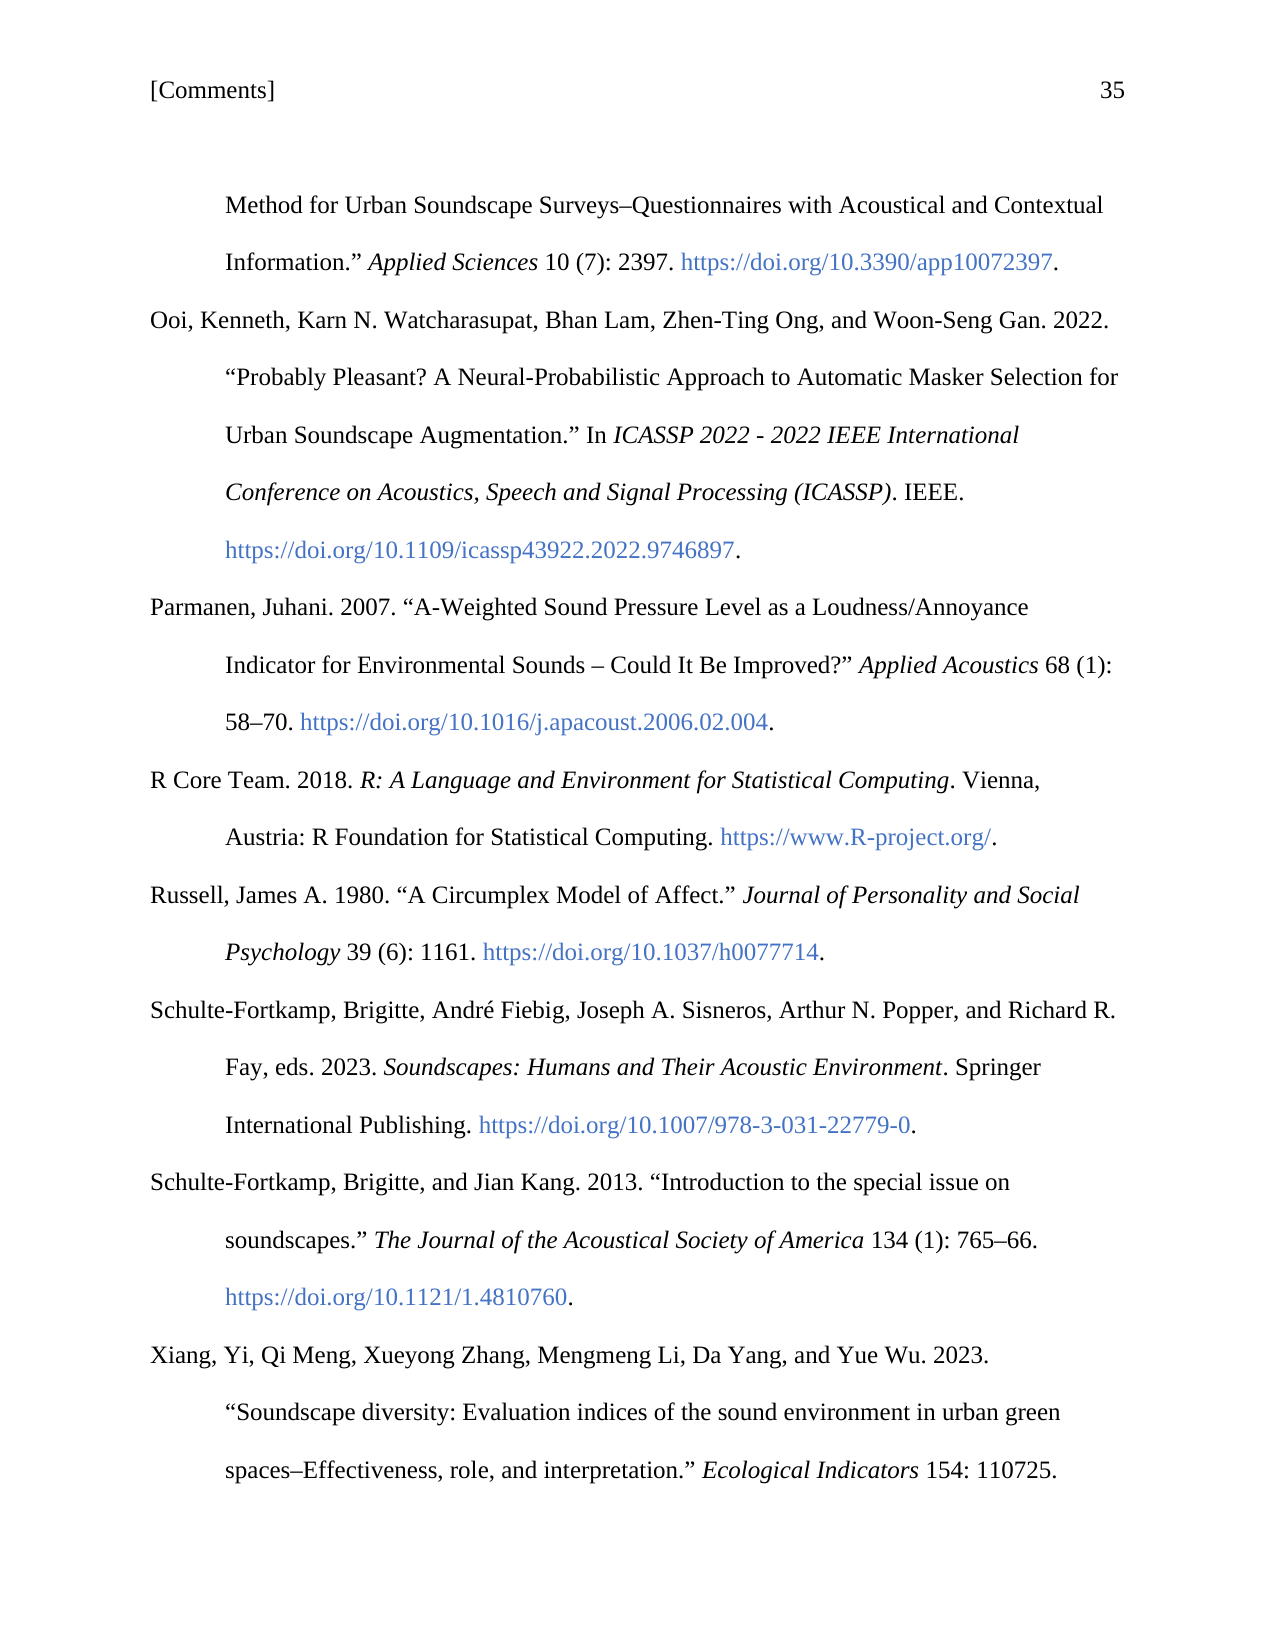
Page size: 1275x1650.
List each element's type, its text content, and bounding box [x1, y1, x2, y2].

text Schulte-Fortkamp, Brigitte, and Jian Kang. 2013. “Introduction to the special issue on soundscapes.” The Journal of the Acoustical Society of America 134 (1): 765–66. https://doi.org/10.1121/1.4810760. [150, 1167, 1125, 1311]
text Schulte-Fortkamp, Brigitte, André Fiebig, Joseph A. Sisneros, Arthur N. Popper, and Richard R. Fay, eds. 2023. Soundscapes: Humans and Their Acoustic Environment. Springer International Publishing. https://doi.org/10.1007/978-3-031-22779-0. [150, 995, 1125, 1139]
text R Core Team. 2018. R: A Language and Environment for Statistical Computing. Vienna, Austria: R Foundation for Statistical Computing. https://www.R-project.org/. [150, 765, 1125, 851]
text Russell, James A. 1980. “A Circumplex Model of Affect.” Journal of Personality and Social Psychology 39 (6): 1161. https://doi.org/10.1037/h0077714. [150, 880, 1125, 966]
text Ooi, Kenneth, Karn N. Watcharasupat, Bhan Lam, Zhen-Ting Ong, and Woon-Seng Gan. 2022. “Probably Pleasant? A Neural-Probabilistic Approach to Automatic Masker Selection for Urban Soundscape Augmentation.” In ICASSP 2022 - 2022 IEEE International Conference on Acoustics, Speech and Signal Processing (ICASSP). IEEE. https://doi.org/10.1109/icassp43922.2022.9746897. [150, 305, 1125, 564]
text Parmanen, Juhani. 2007. “A-Weighted Sound Pressure Level as a Loudness/Annoyance Indicator for Environmental Sounds – Could It Be Improved?” Applied Acoustics 68 (1): 58–70. https://doi.org/10.1016/j.apacoust.2006.02.004. [150, 592, 1125, 736]
text Xiang, Yi, Qi Meng, Xueyong Zhang, Mengmeng Li, Da Yang, and Yue Wu. 2023. “Soundscape diversity: Evaluation indices of the sound environment in urban green spaces–Effectiveness, role, and interpretation.” Ecological Indicators 154: 110725. [150, 1340, 1125, 1484]
